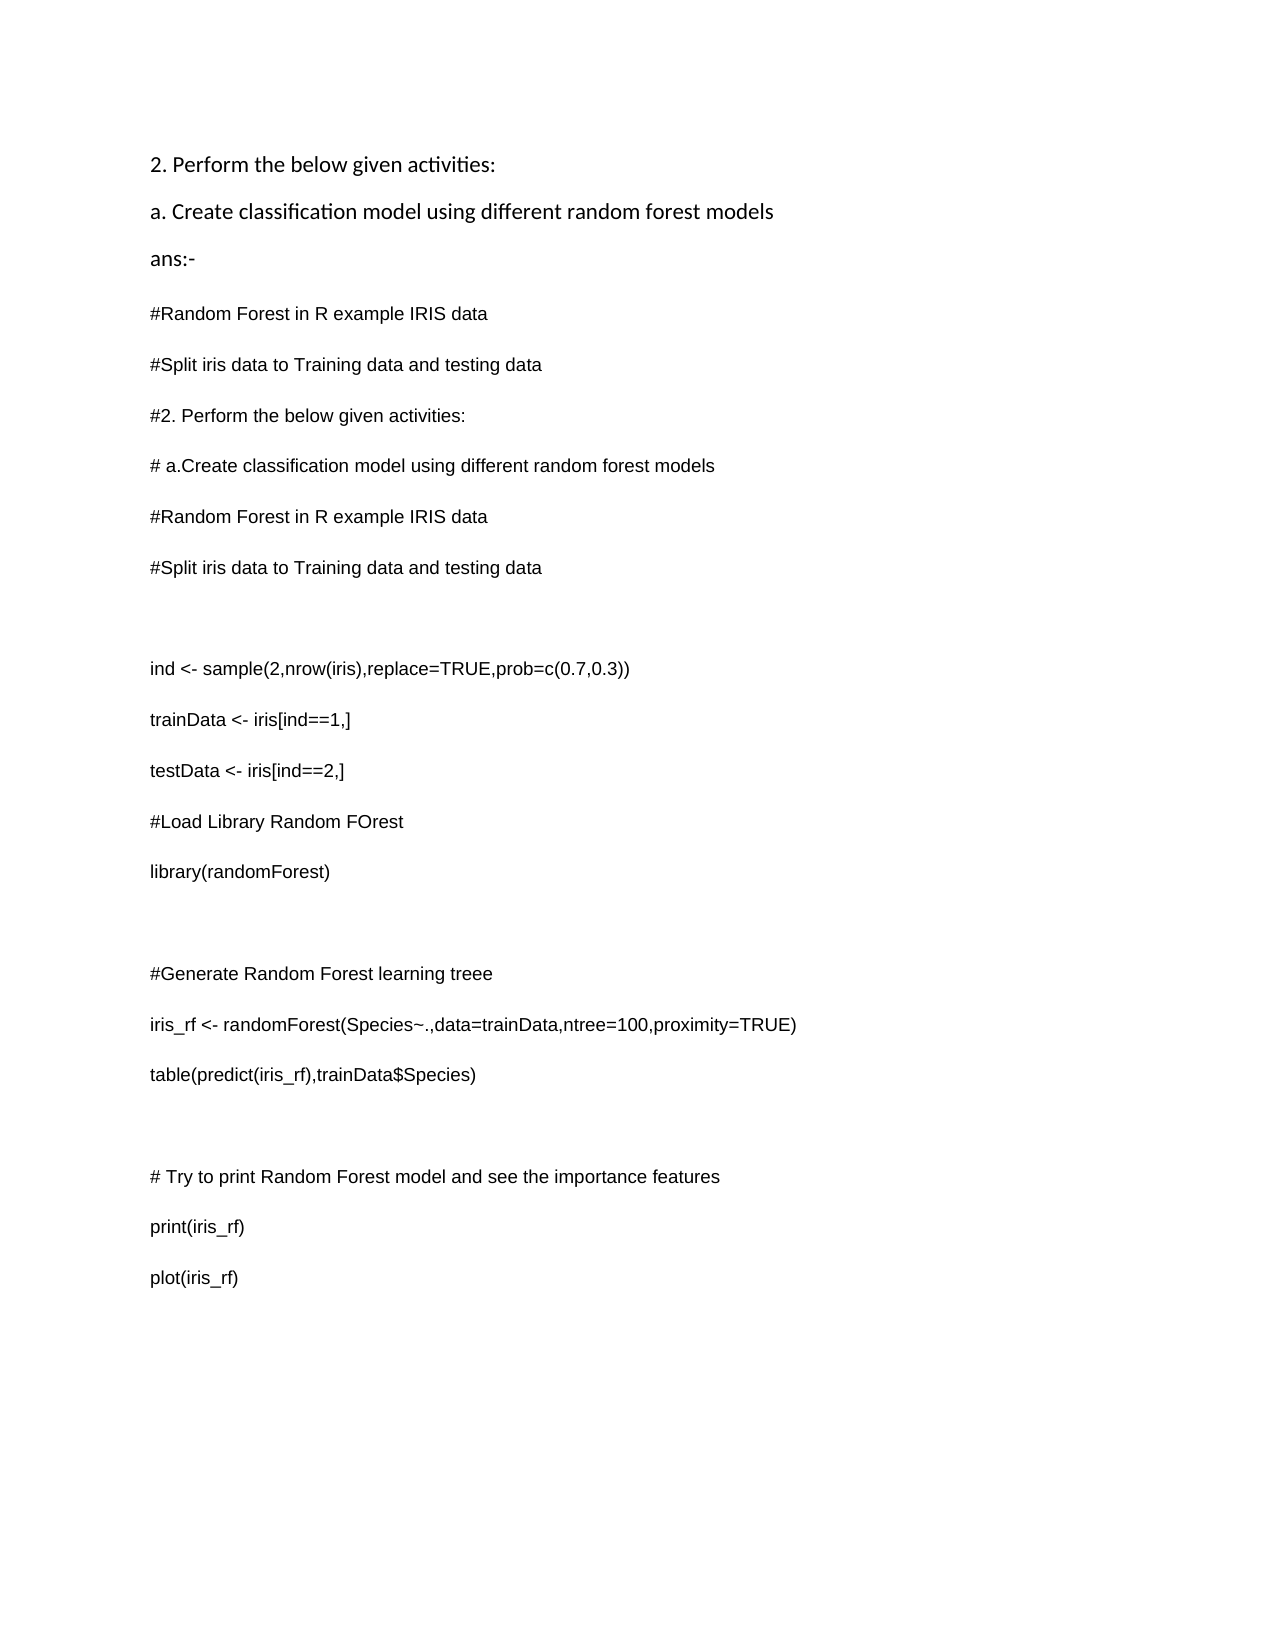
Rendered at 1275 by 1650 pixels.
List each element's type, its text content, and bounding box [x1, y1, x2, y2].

text library(randomForest) [150, 861, 1125, 883]
text # a.Create classification model using different random forest models [150, 455, 1125, 477]
text trainData <- iris[ind==1,] [150, 709, 1125, 731]
text 2. Perform the below given activities: [150, 150, 1125, 178]
text table(predict(iris_rf),trainData$Species) [150, 1064, 1125, 1086]
text #Random Forest in R example IRIS data [150, 506, 1125, 528]
text ans:- [150, 244, 1125, 272]
text #Generate Random Forest learning treee [150, 963, 1125, 984]
text ind <- sample(2,nrow(iris),replace=TRUE,prob=c(0.7,0.3)) [150, 658, 1125, 680]
text #2. Perform the below given activities: [150, 404, 1125, 426]
text plot(iris_rf) [150, 1267, 1125, 1288]
text #Split iris data to Training data and testing data [150, 557, 1125, 578]
text print(iris_rf) [150, 1216, 1125, 1238]
text # Try to print Random Forest model and see the importance features [150, 1166, 1125, 1187]
text #Split iris data to Training data and testing data [150, 354, 1125, 375]
text iris_rf <- randomForest(Species~.,data=trainData,ntree=100,proximity=TRUE) [150, 1013, 1125, 1035]
text #Random Forest in R example IRIS data [150, 303, 1125, 325]
text #Load Library Random FOrest [150, 810, 1125, 832]
text a. Create classification model using different random forest models [150, 197, 1125, 225]
text testData <- iris[ind==2,] [150, 760, 1125, 781]
